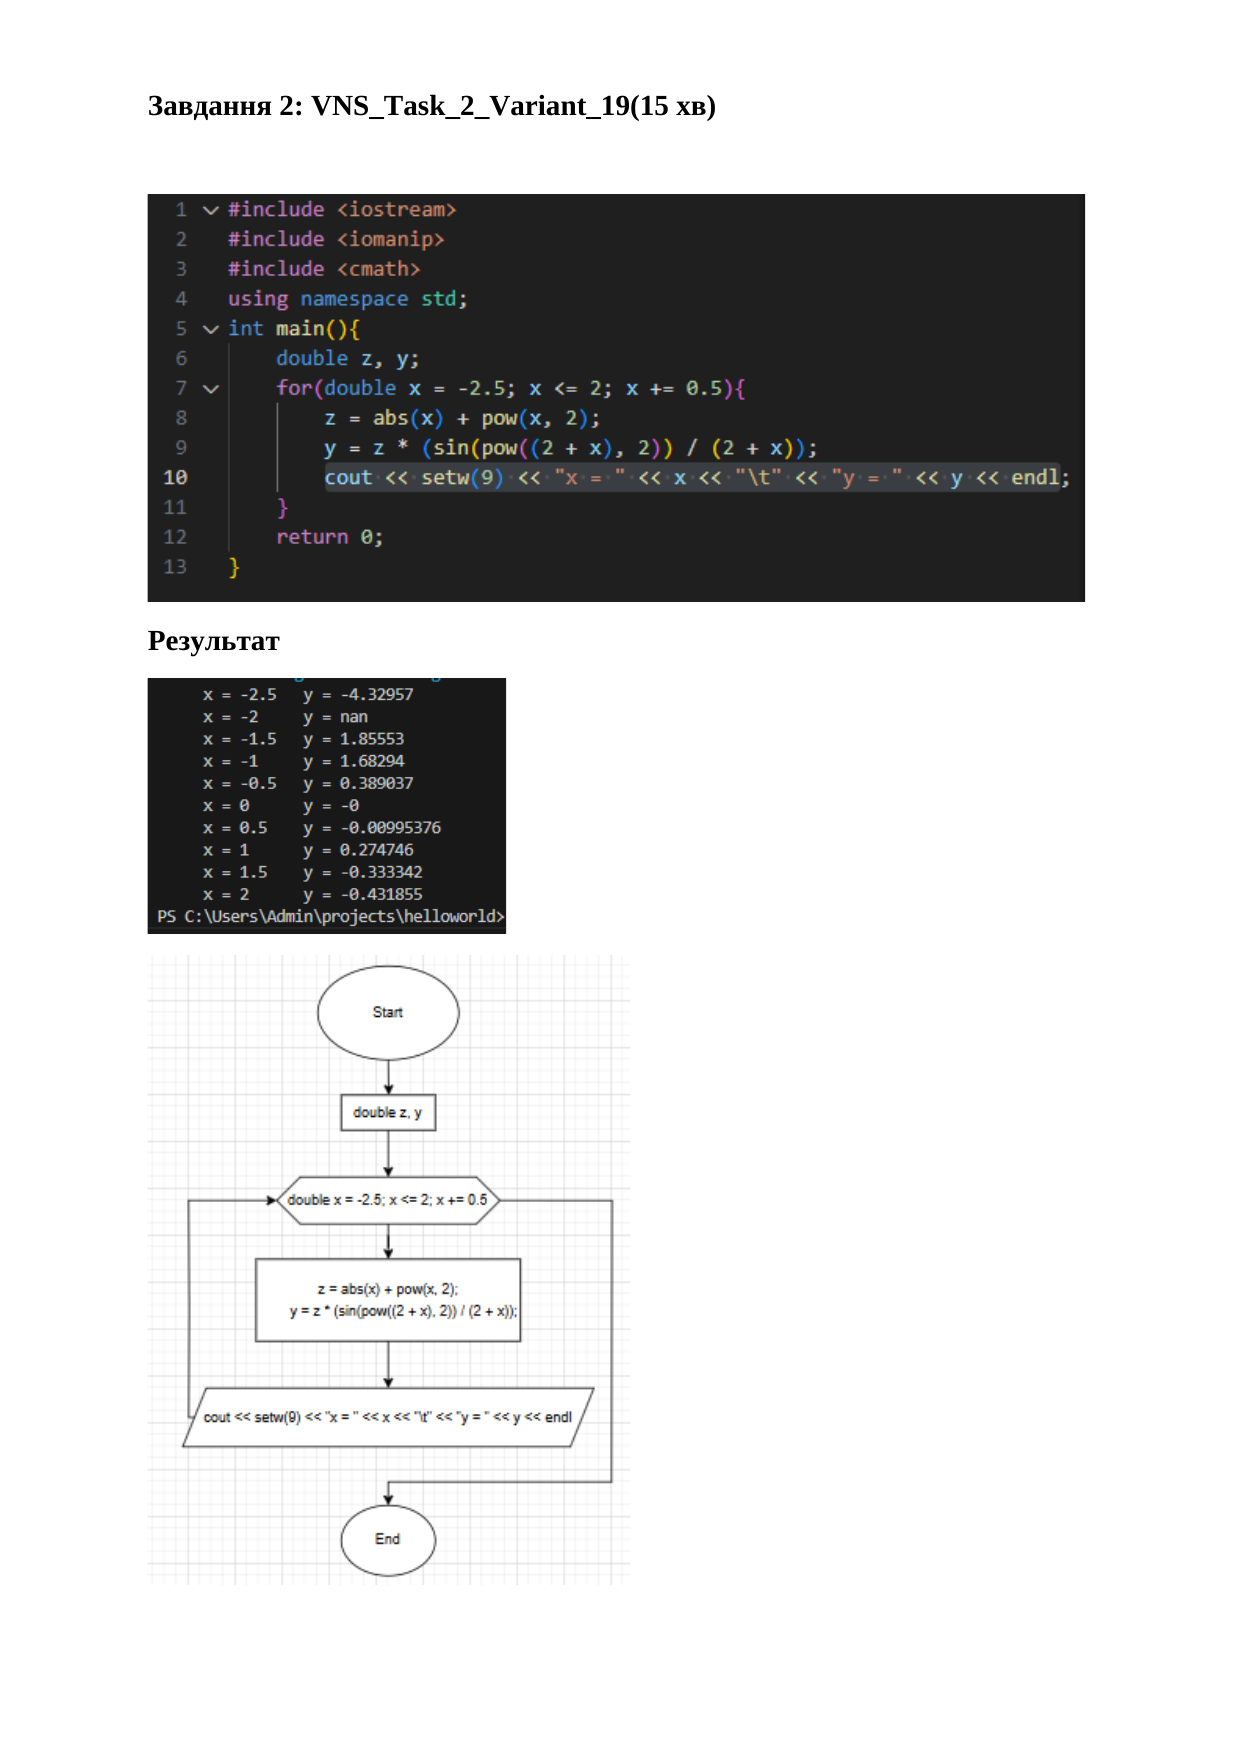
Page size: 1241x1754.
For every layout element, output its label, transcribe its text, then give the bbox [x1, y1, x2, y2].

picture [147, 955, 631, 1585]
picture [147, 194, 1086, 602]
picture [147, 678, 507, 934]
text Результат [148, 623, 1152, 657]
text Завдання 2: VNS_Task_2_Variant_19(15 хв) [148, 88, 1152, 122]
